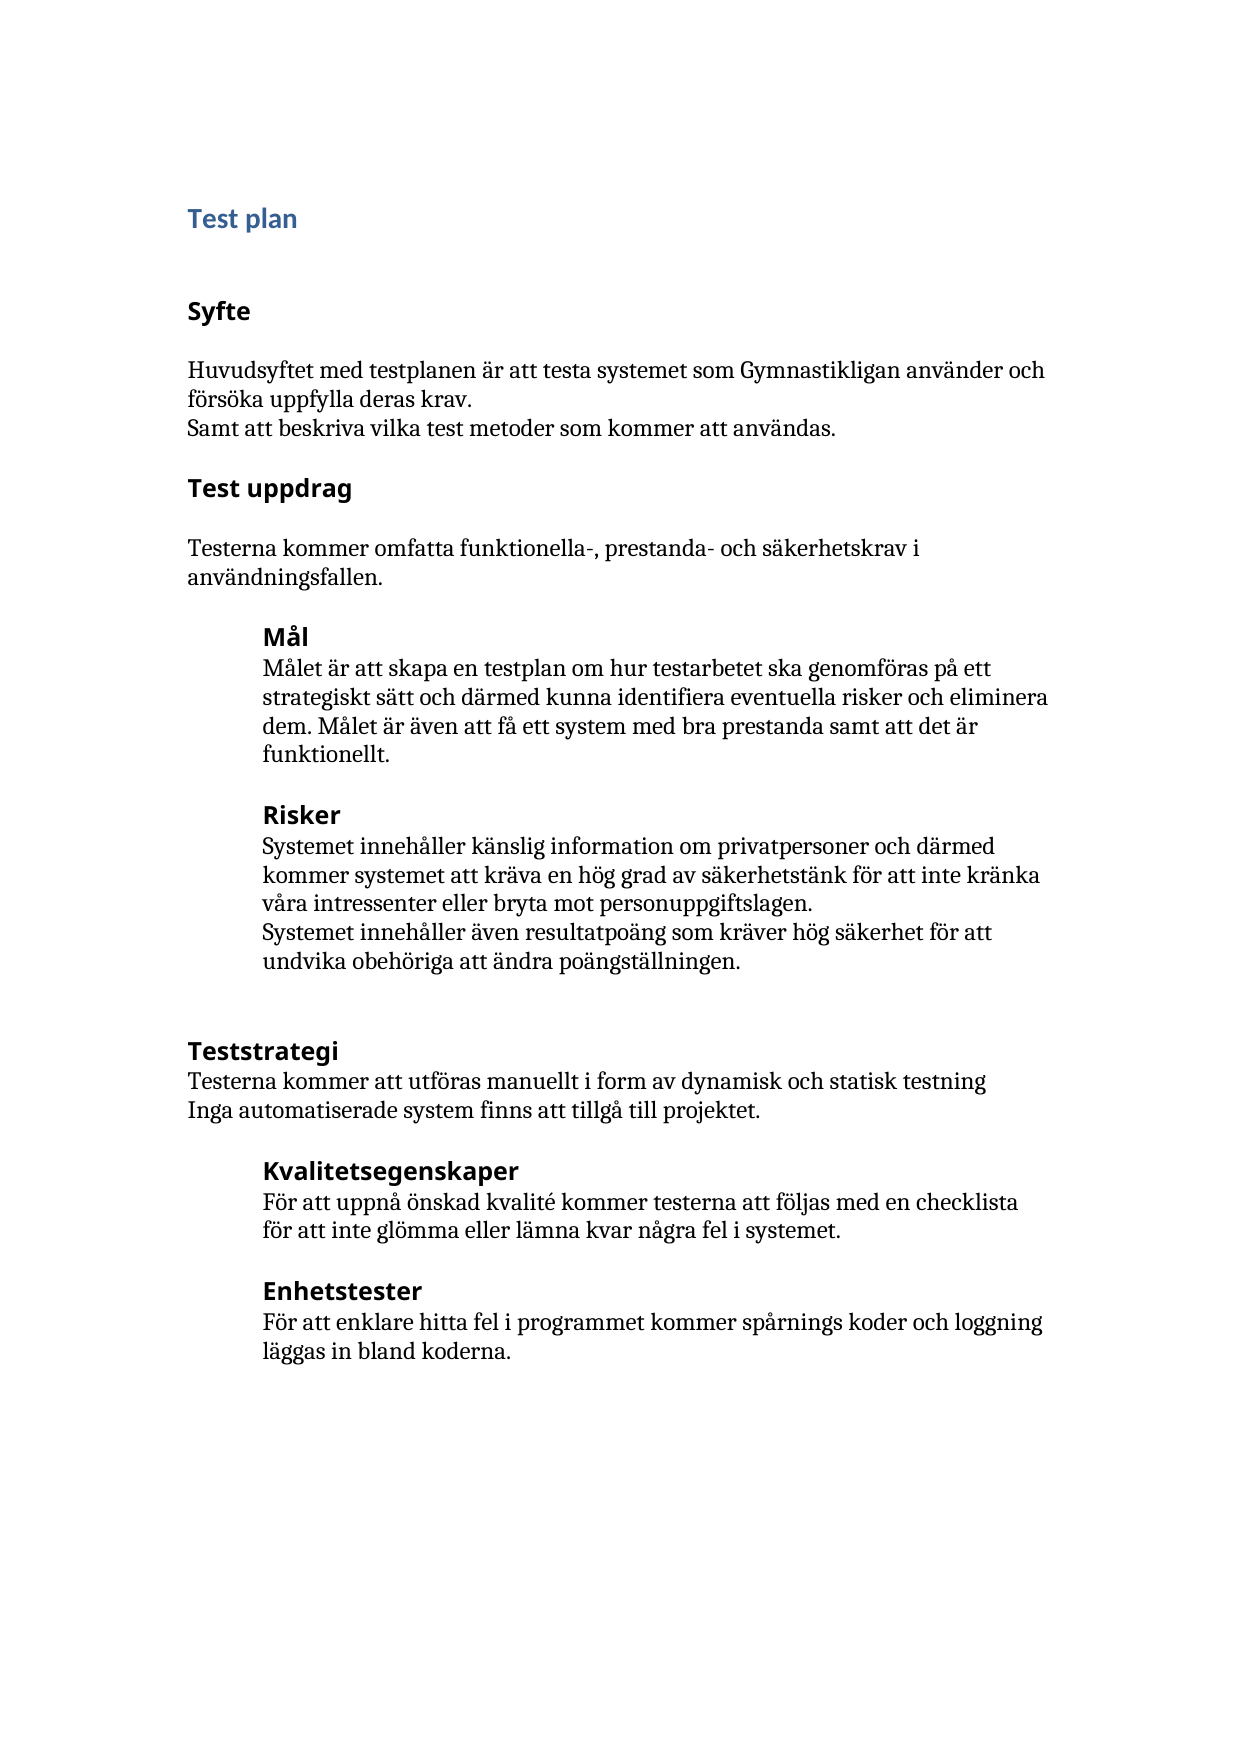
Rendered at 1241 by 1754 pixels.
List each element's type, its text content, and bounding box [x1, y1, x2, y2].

text Testerna kommer att utföras manuellt i form av dynamisk och statisk testning [187, 1067, 1053, 1096]
text Test uppdrag [187, 471, 1053, 505]
text Mål [262, 620, 1053, 654]
text Kvalitetsegenskaper [262, 1153, 1053, 1187]
text För att uppnå önskad kvalité kommer testerna att följas med en checklista för att inte glömma eller lämna kvar några fel i systemet. [262, 1187, 1053, 1245]
text Syfte [187, 293, 1053, 327]
text Inga automatiserade system finns att tillgå till projektet. [187, 1096, 1053, 1125]
text För att enklare hitta fel i programmet kommer spårnings koder och loggning läggas in bland koderna. [262, 1308, 1053, 1365]
text Testerna kommer omfatta funktionella-, prestanda- och säkerhetskrav i användningsfallen. [187, 534, 1053, 591]
text Systemet innehåller känslig information om privatpersoner och därmed kommer systemet att kräva en hög grad av säkerhetstänk för att inte kränka våra intressenter eller bryta mot personuppgiftslagen. [262, 832, 1053, 918]
text Målet är att skapa en testplan om hur testarbetet ska genomföras på ett strategiskt sätt och därmed kunna identifiera eventuella risker och eliminera dem. Målet är även att få ett system med bra prestanda samt att det är funktionellt. [262, 654, 1053, 769]
text Systemet innehåller även resultatpoäng som kräver hög säkerhet för att undvika obehöriga att ändra poängställningen. [262, 918, 1053, 976]
text Enhetstester [187, 1274, 1053, 1308]
text Risker [262, 798, 1053, 832]
text Huvudsyftet med testplanen är att testa systemet som Gymnastikligan använder och försöka uppfylla deras krav. [187, 356, 1053, 413]
text Samt att beskriva vilka test metoder som kommer att användas. [187, 413, 1053, 442]
text Teststrategi [187, 1033, 1053, 1067]
subtitle Test plan [187, 200, 1053, 236]
